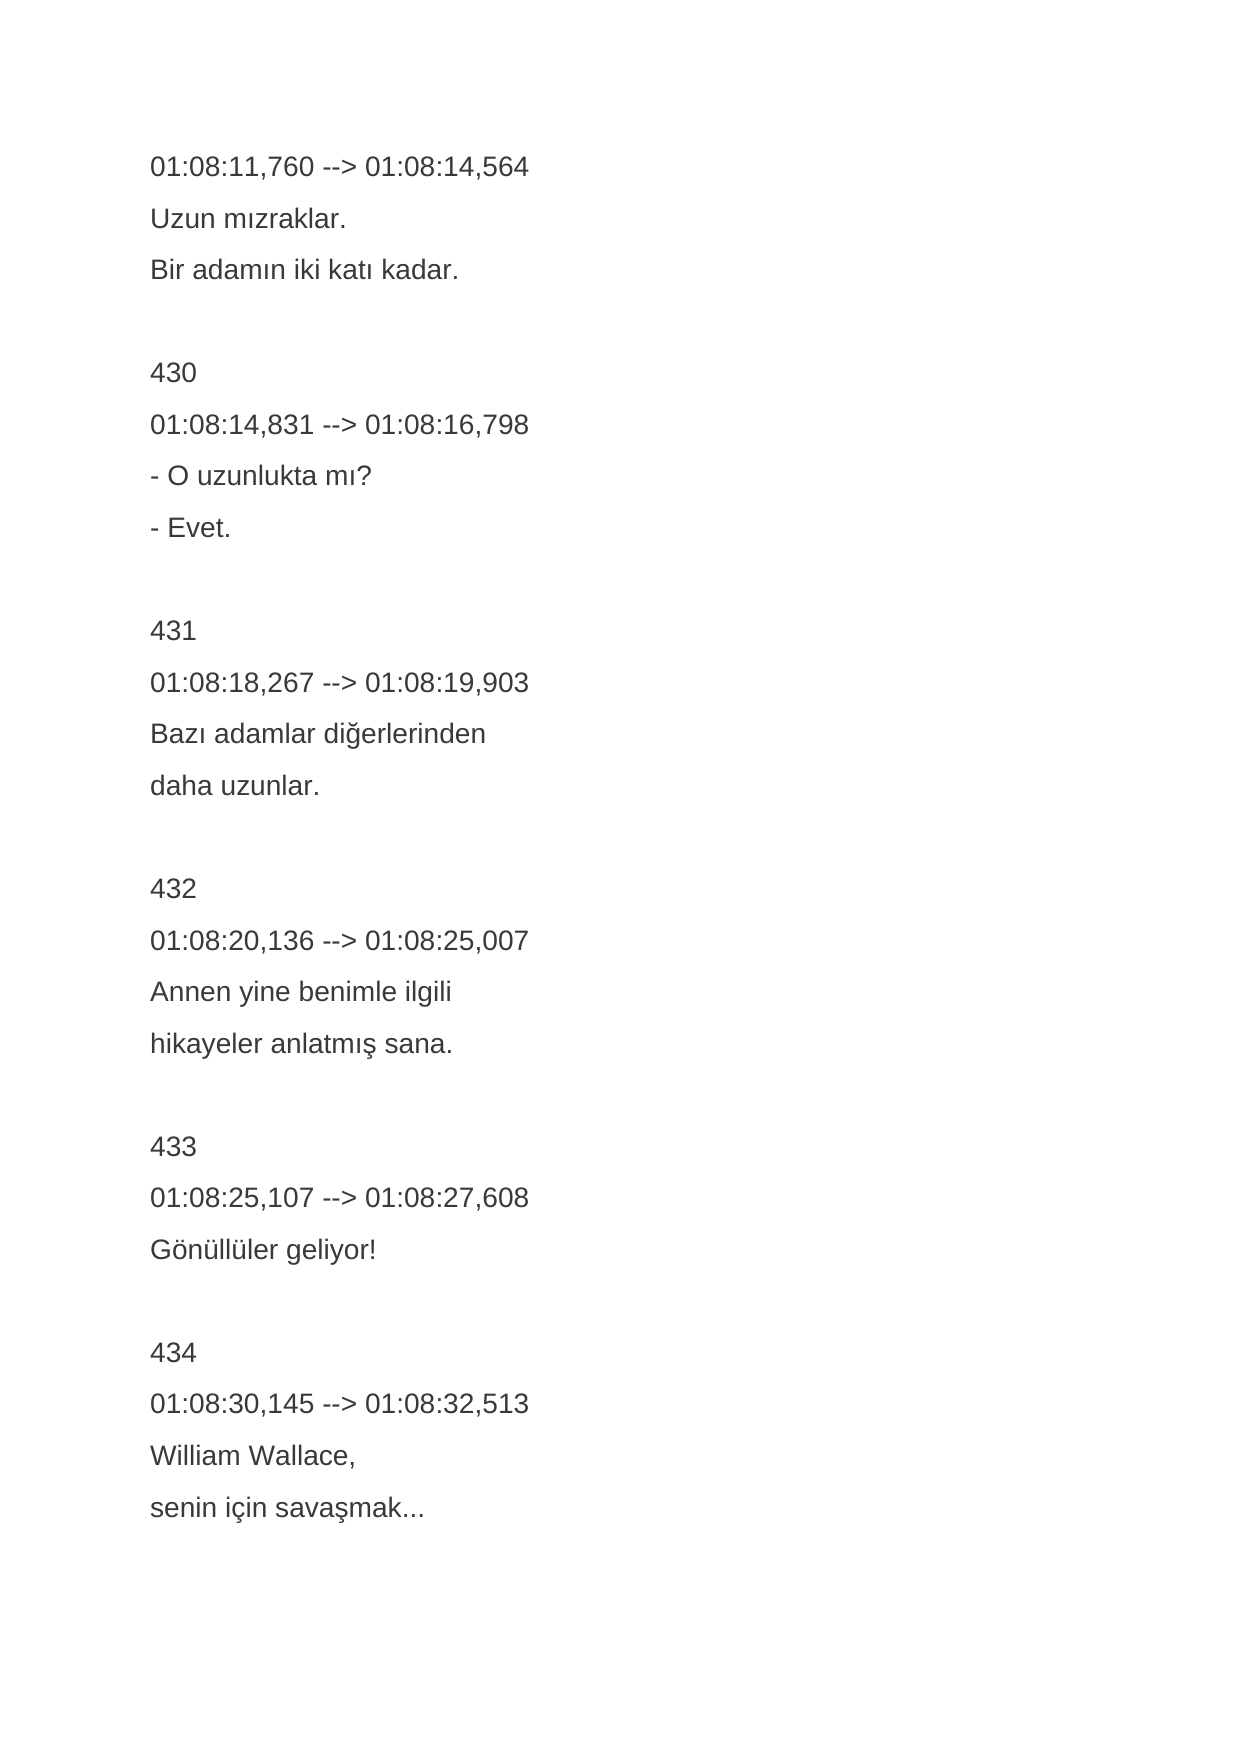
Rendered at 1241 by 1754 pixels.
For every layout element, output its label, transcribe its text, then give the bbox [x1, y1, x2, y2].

text - Evet. [150, 511, 1090, 543]
text daha uzunlar. [150, 769, 1090, 801]
text Bir adamın iki katı kadar. [150, 253, 1090, 286]
text Gönüllüler geliyor! [150, 1233, 1090, 1265]
text Annen yine benimle ilgili [150, 975, 1090, 1007]
text - O uzunlukta mı? [150, 459, 1090, 492]
text 432 [150, 872, 1090, 904]
text Uzun mızraklar. [150, 202, 1090, 234]
text 01:08:30,145 --> 01:08:32,513 [150, 1387, 1090, 1420]
text 01:08:20,136 --> 01:08:25,007 [150, 923, 1090, 956]
text Bazı adamlar diğerlerinden [150, 717, 1090, 749]
text William Wallace, [150, 1439, 1090, 1471]
text senin için savaşmak... [150, 1491, 1090, 1523]
text 01:08:11,760 --> 01:08:14,564 [150, 150, 1090, 182]
text 430 [150, 356, 1090, 389]
text hikayeler anlatmış sana. [150, 1027, 1090, 1059]
text 433 [150, 1130, 1090, 1162]
text 434 [150, 1336, 1090, 1368]
text 01:08:18,267 --> 01:08:19,903 [150, 666, 1090, 698]
text 01:08:14,831 --> 01:08:16,798 [150, 408, 1090, 440]
text 01:08:25,107 --> 01:08:27,608 [150, 1181, 1090, 1214]
text 431 [150, 614, 1090, 646]
